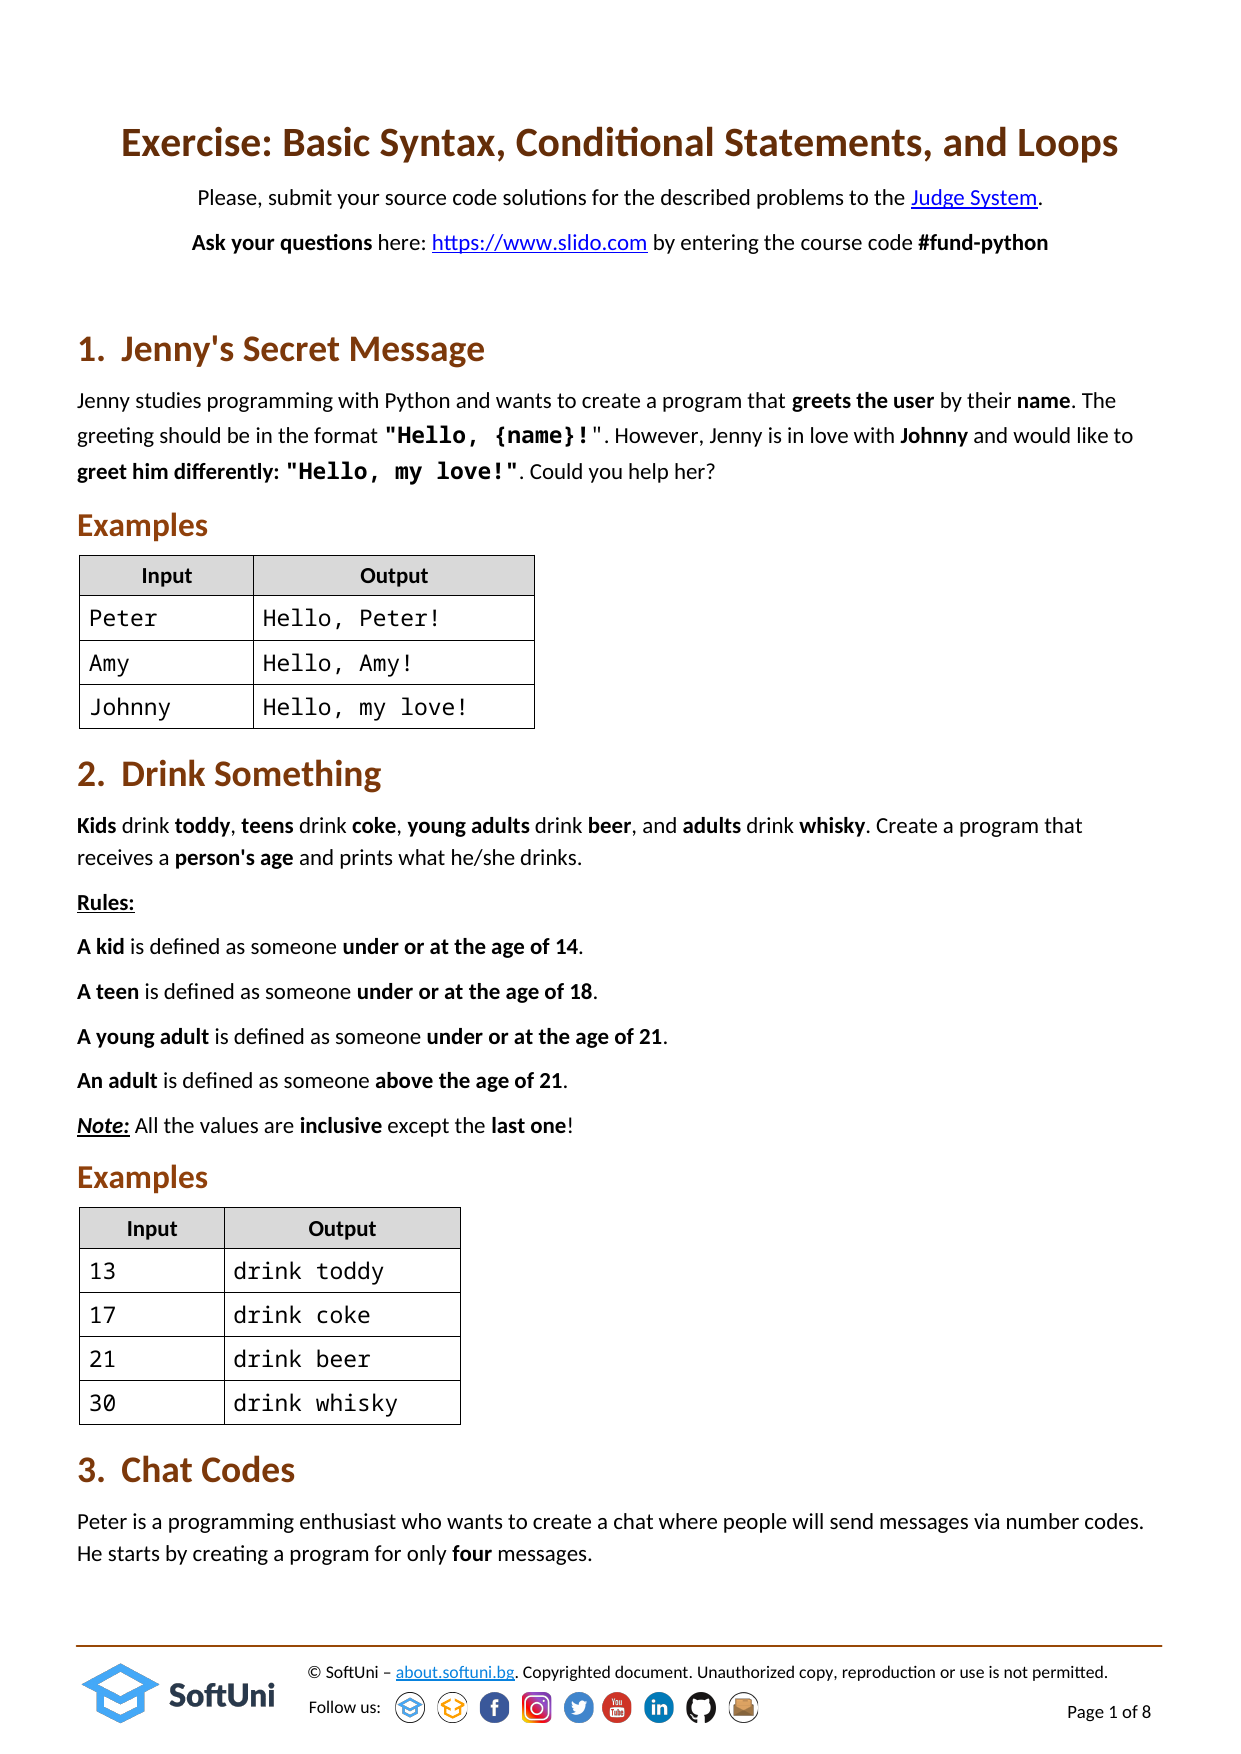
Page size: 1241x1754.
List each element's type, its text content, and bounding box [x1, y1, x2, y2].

table_cell 30 [80, 1381, 224, 1424]
table_cell Amy [80, 641, 253, 684]
picture [437, 1692, 468, 1723]
table_cell drink toddy [225, 1249, 460, 1292]
table_header Output [225, 1208, 460, 1248]
picture [665, 1692, 674, 1701]
text Rules: [77, 888, 1163, 916]
picture [728, 1692, 759, 1723]
subtitle Drink Something [77, 750, 1163, 796]
text Note: All the values are inclusive except the last one! [77, 1111, 1163, 1139]
text An adult is defined as someone above the age of 21. [77, 1066, 1163, 1094]
table_cell 21 [80, 1337, 224, 1380]
picture [644, 1692, 653, 1701]
picture [686, 1692, 716, 1723]
subtitle Examples [77, 1156, 1163, 1197]
text Ask your questions here: https://www.slido.com by entering the course code #fund-python [77, 228, 1163, 256]
picture [602, 1692, 632, 1723]
table_cell drink coke [225, 1293, 460, 1336]
table_cell Hello, Peter! [254, 596, 534, 639]
table_cell drink beer [225, 1337, 460, 1380]
table_cell drink whisky [225, 1381, 460, 1424]
table_cell Johnny [80, 685, 253, 728]
table_cell 13 [80, 1249, 224, 1292]
picture [564, 1692, 594, 1723]
picture [522, 1692, 552, 1723]
text A teen is defined as someone under or at the age of 18. [77, 977, 1163, 1005]
picture [658, 1705, 667, 1714]
text A kid is defined as someone under or at the age of 14. [77, 932, 1163, 960]
text Peter is a programming enthusiast who wants to create a chat where people will send messages via number codes. He starts by creating a program for only four messages. [77, 1507, 1163, 1567]
picture [395, 1692, 425, 1723]
subtitle Jenny's Secret Message [77, 325, 1163, 371]
subtitle Examples [77, 503, 1163, 544]
picture [644, 1714, 653, 1723]
text Kids drink toddy, teens drink coke, young adults drink beer, and adults drink whisky. Create a program that receives a person's age and prints what he/she drinks. [77, 811, 1163, 871]
picture [479, 1692, 510, 1723]
subtitle Chat Codes [77, 1446, 1163, 1492]
text Please, submit your source code solutions for the described problems to the Judge System. [77, 183, 1163, 211]
table_header Input [80, 556, 253, 595]
picture [75, 1658, 281, 1729]
table_cell Peter [80, 596, 253, 639]
picture [665, 1714, 674, 1723]
text Jenny studies programming with Python and wants to create a program that greets the user by their name. The greeting should be in the format "Hello, {name}!". However, Jenny is in love with Johnny and would like to greet him differently: "Hello, my love!". Could you help her? [77, 386, 1163, 486]
table_header Output [254, 556, 534, 595]
subtitle Exercise: Basic Syntax, Conditional Statements, and Loops [77, 116, 1163, 167]
table_cell Hello, my love! [254, 685, 534, 728]
text A young adult is defined as someone under or at the age of 21. [77, 1022, 1163, 1050]
table_cell 17 [80, 1293, 224, 1336]
table_cell Hello, Amy! [254, 641, 534, 684]
table_header Input [80, 1208, 224, 1248]
